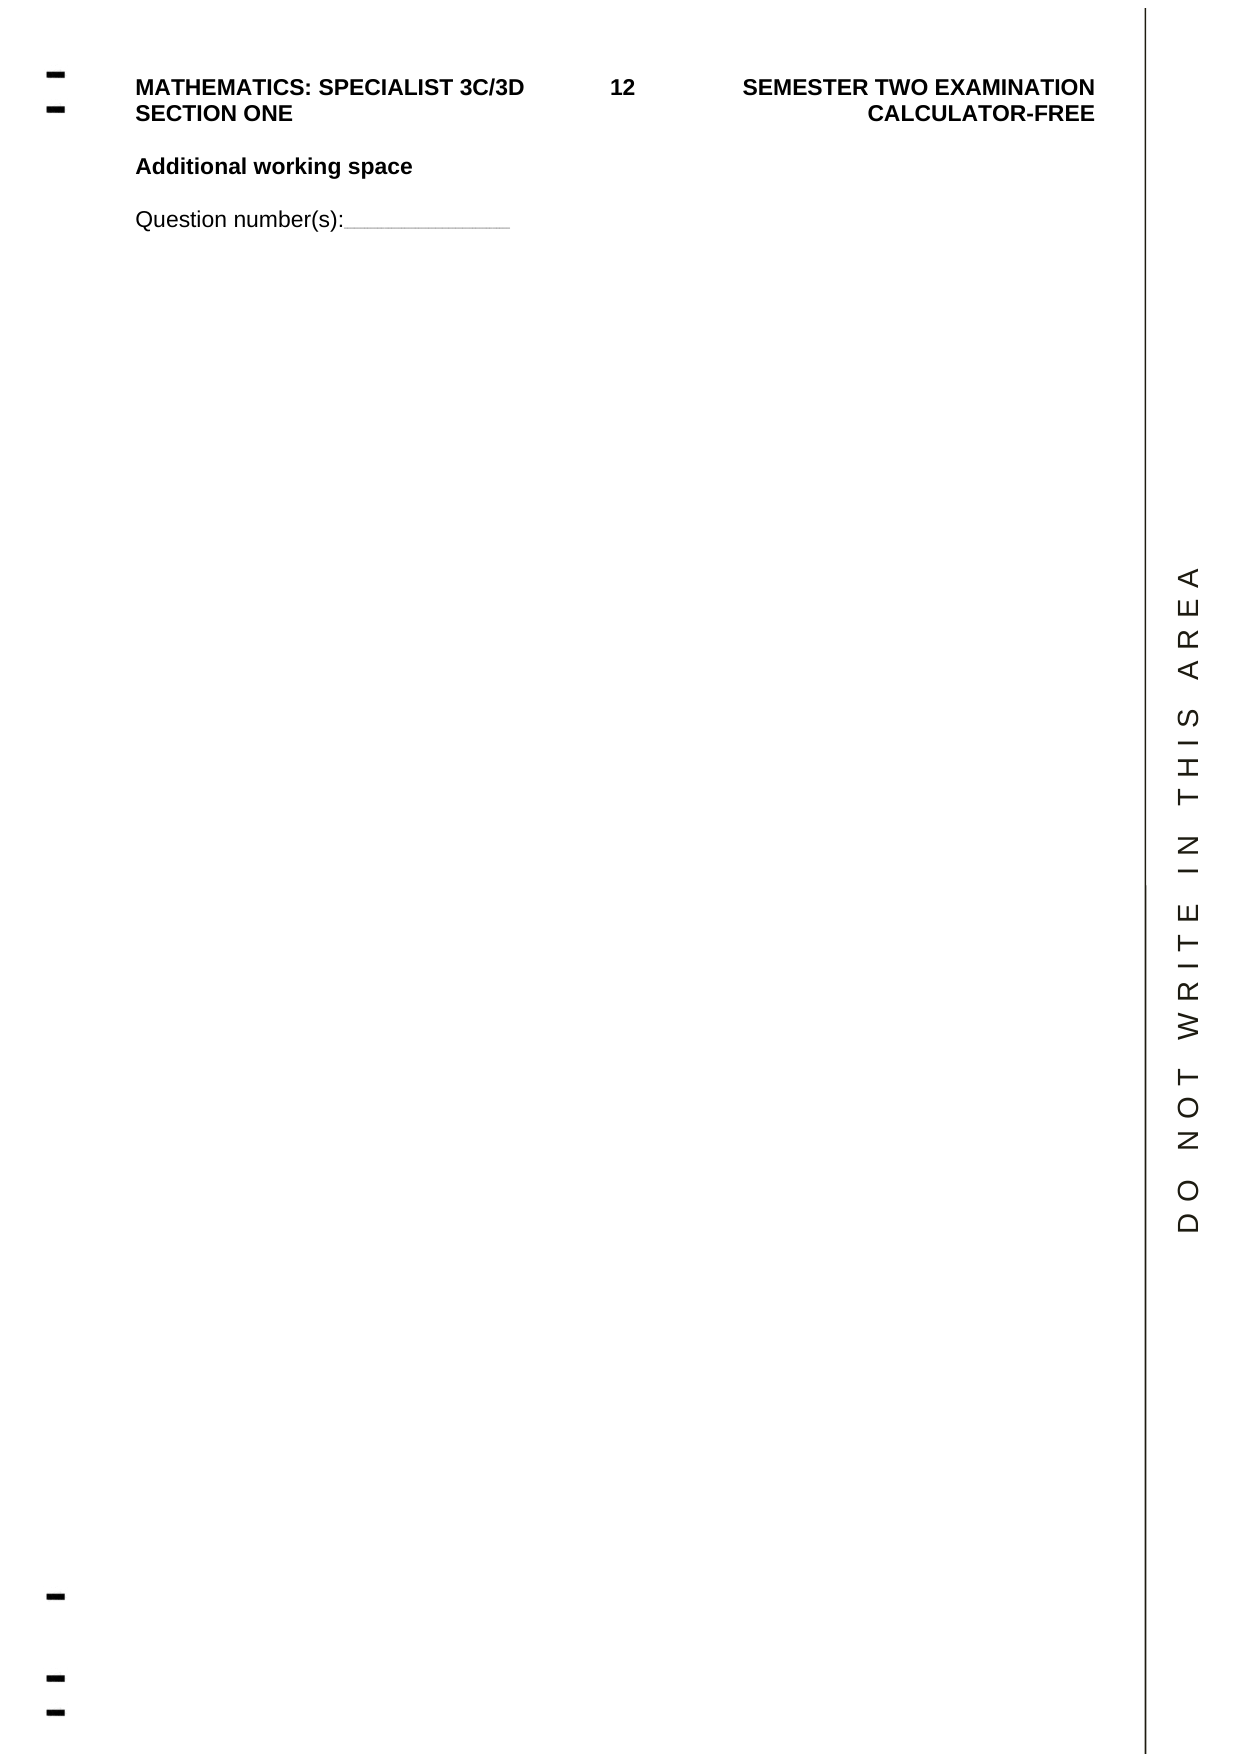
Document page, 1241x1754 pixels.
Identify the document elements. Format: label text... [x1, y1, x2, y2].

picture [20, 1586, 68, 1616]
picture [20, 1667, 68, 1698]
text Additional working space [135, 153, 1105, 179]
picture [20, 1701, 68, 1732]
picture [20, 98, 68, 129]
text Question number(s): [135, 206, 1105, 232]
picture [20, 64, 68, 94]
